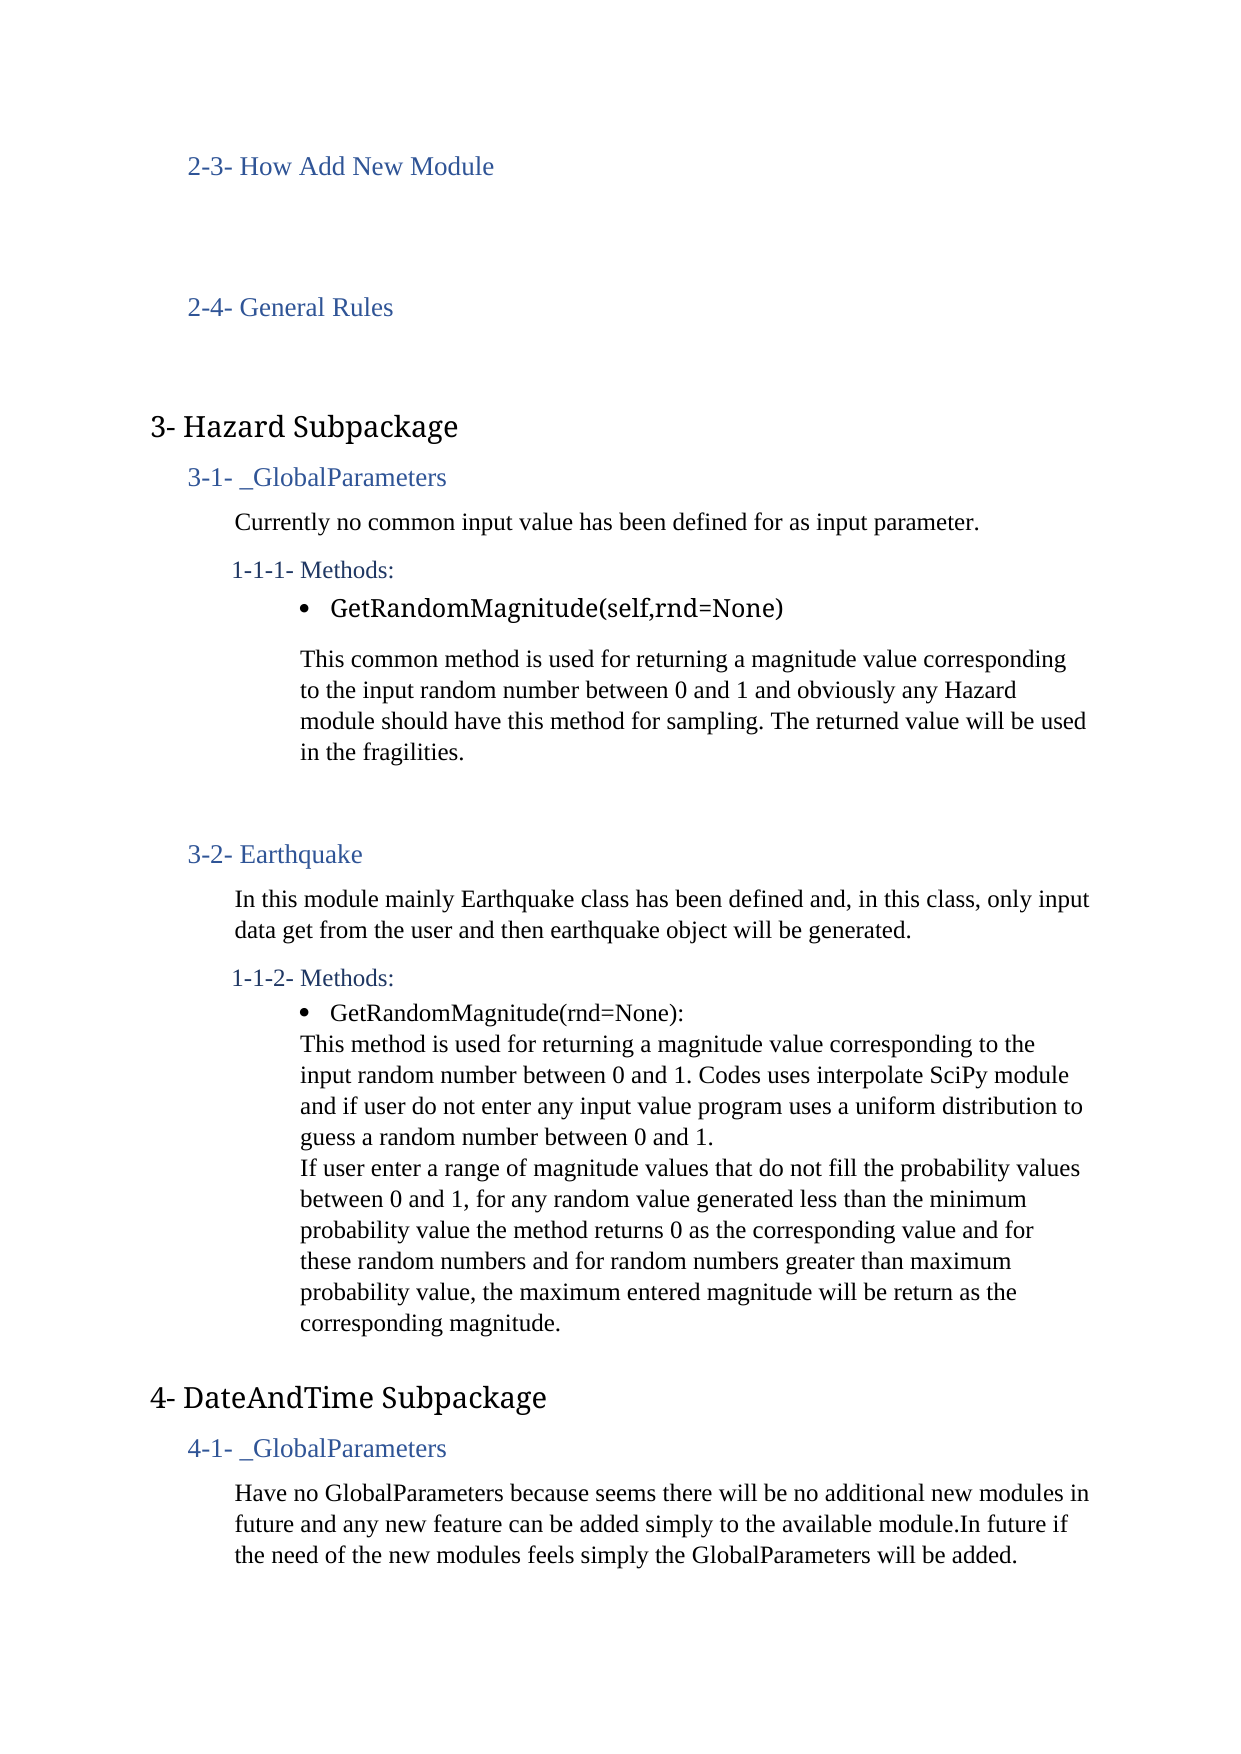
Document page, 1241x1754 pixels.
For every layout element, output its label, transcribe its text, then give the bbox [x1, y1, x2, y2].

text This common method is used for returning a magnitude value corresponding to the input random number between 0 and 1 and obviously any Hazard module should have this method for sampling. The returned value will be used in the fragilities. [300, 644, 1090, 766]
subtitle General Rules [187, 291, 1090, 323]
list GetRandomMagnitude(rnd=None): [300, 998, 1090, 1027]
subtitle Methods: [300, 555, 1090, 584]
text This method is used for returning a magnitude value corresponding to the input random number between 0 and 1. Codes uses interpolate SciPy module and if user do not enter any input value program uses a uniform distribution to guess a random number between 0 and 1. [300, 1029, 1090, 1151]
subtitle _GlobalParameters [187, 461, 1090, 492]
subtitle DateAndTime Subpackage [150, 1377, 1090, 1417]
text Currently no common input value has been defined for as input parameter. [234, 507, 1090, 536]
subtitle Methods: [300, 963, 1090, 992]
text Have no GlobalParameters because seems there will be no additional new modules in future and any new feature can be added simply to the available module.In future if the need of the new modules feels simply the GlobalParameters will be added. [234, 1478, 1090, 1569]
subtitle Earthquake [187, 838, 1090, 869]
list GetRandomMagnitude(self,rnd=None) [300, 590, 1090, 624]
subtitle _GlobalParameters [187, 1432, 1090, 1463]
subtitle Hazard Subpackage [150, 406, 1090, 446]
text If user enter a range of magnitude values that do not fill the probability values between 0 and 1, for any random value generated less than the minimum probability value the method returns 0 as the corresponding value and for these random numbers and for random numbers greater than maximum probability value, the maximum entered magnitude will be return as the corresponding magnitude. [300, 1153, 1090, 1337]
text In this module mainly Earthquake class has been defined and, in this class, only input data get from the user and then earthquake object will be generated. [234, 884, 1090, 944]
subtitle How Add New Module [187, 150, 1090, 181]
